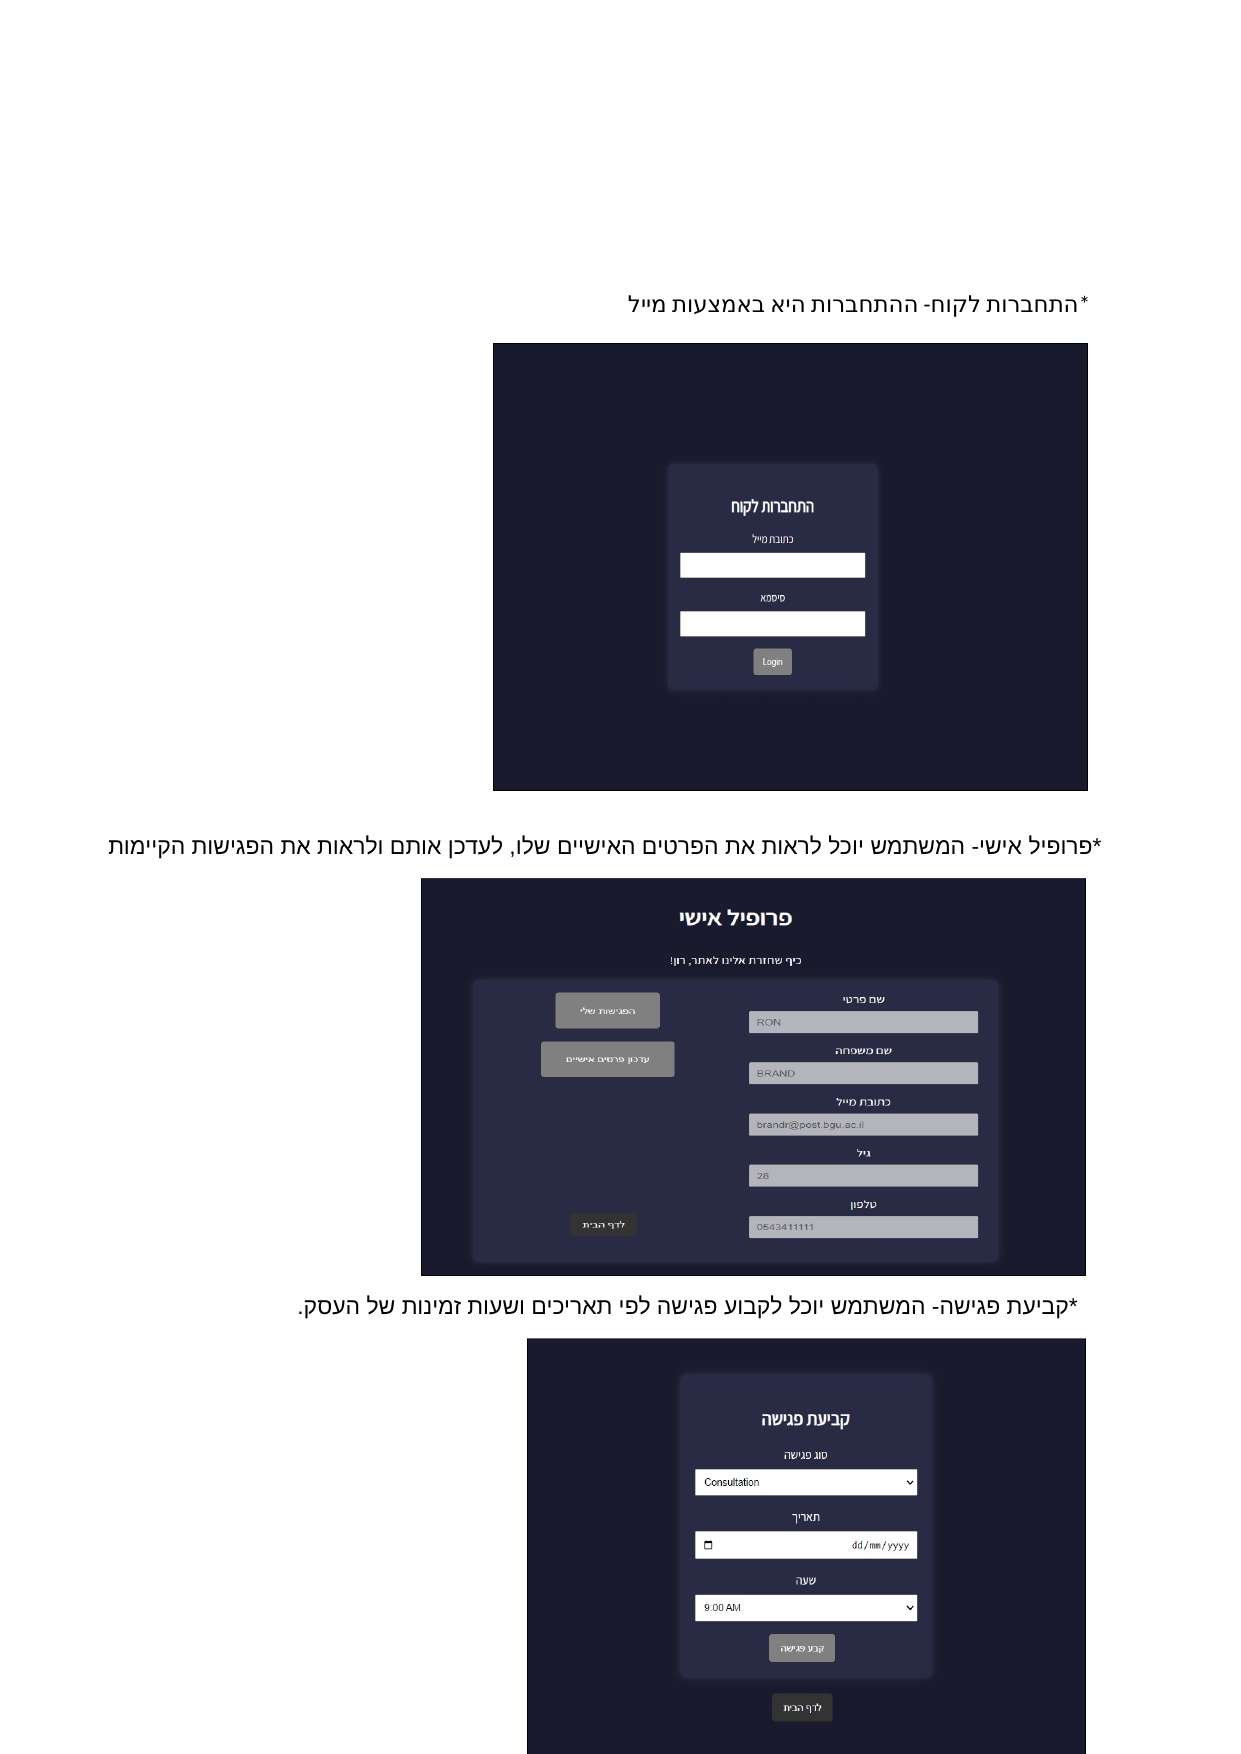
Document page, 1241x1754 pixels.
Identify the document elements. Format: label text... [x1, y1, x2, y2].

picture [494, 344, 1087, 790]
picture [422, 879, 1085, 1275]
text *התחברות לקוח- ההתחברות היא באמצעות מייל [150, 291, 1090, 319]
picture [528, 1339, 1085, 1754]
